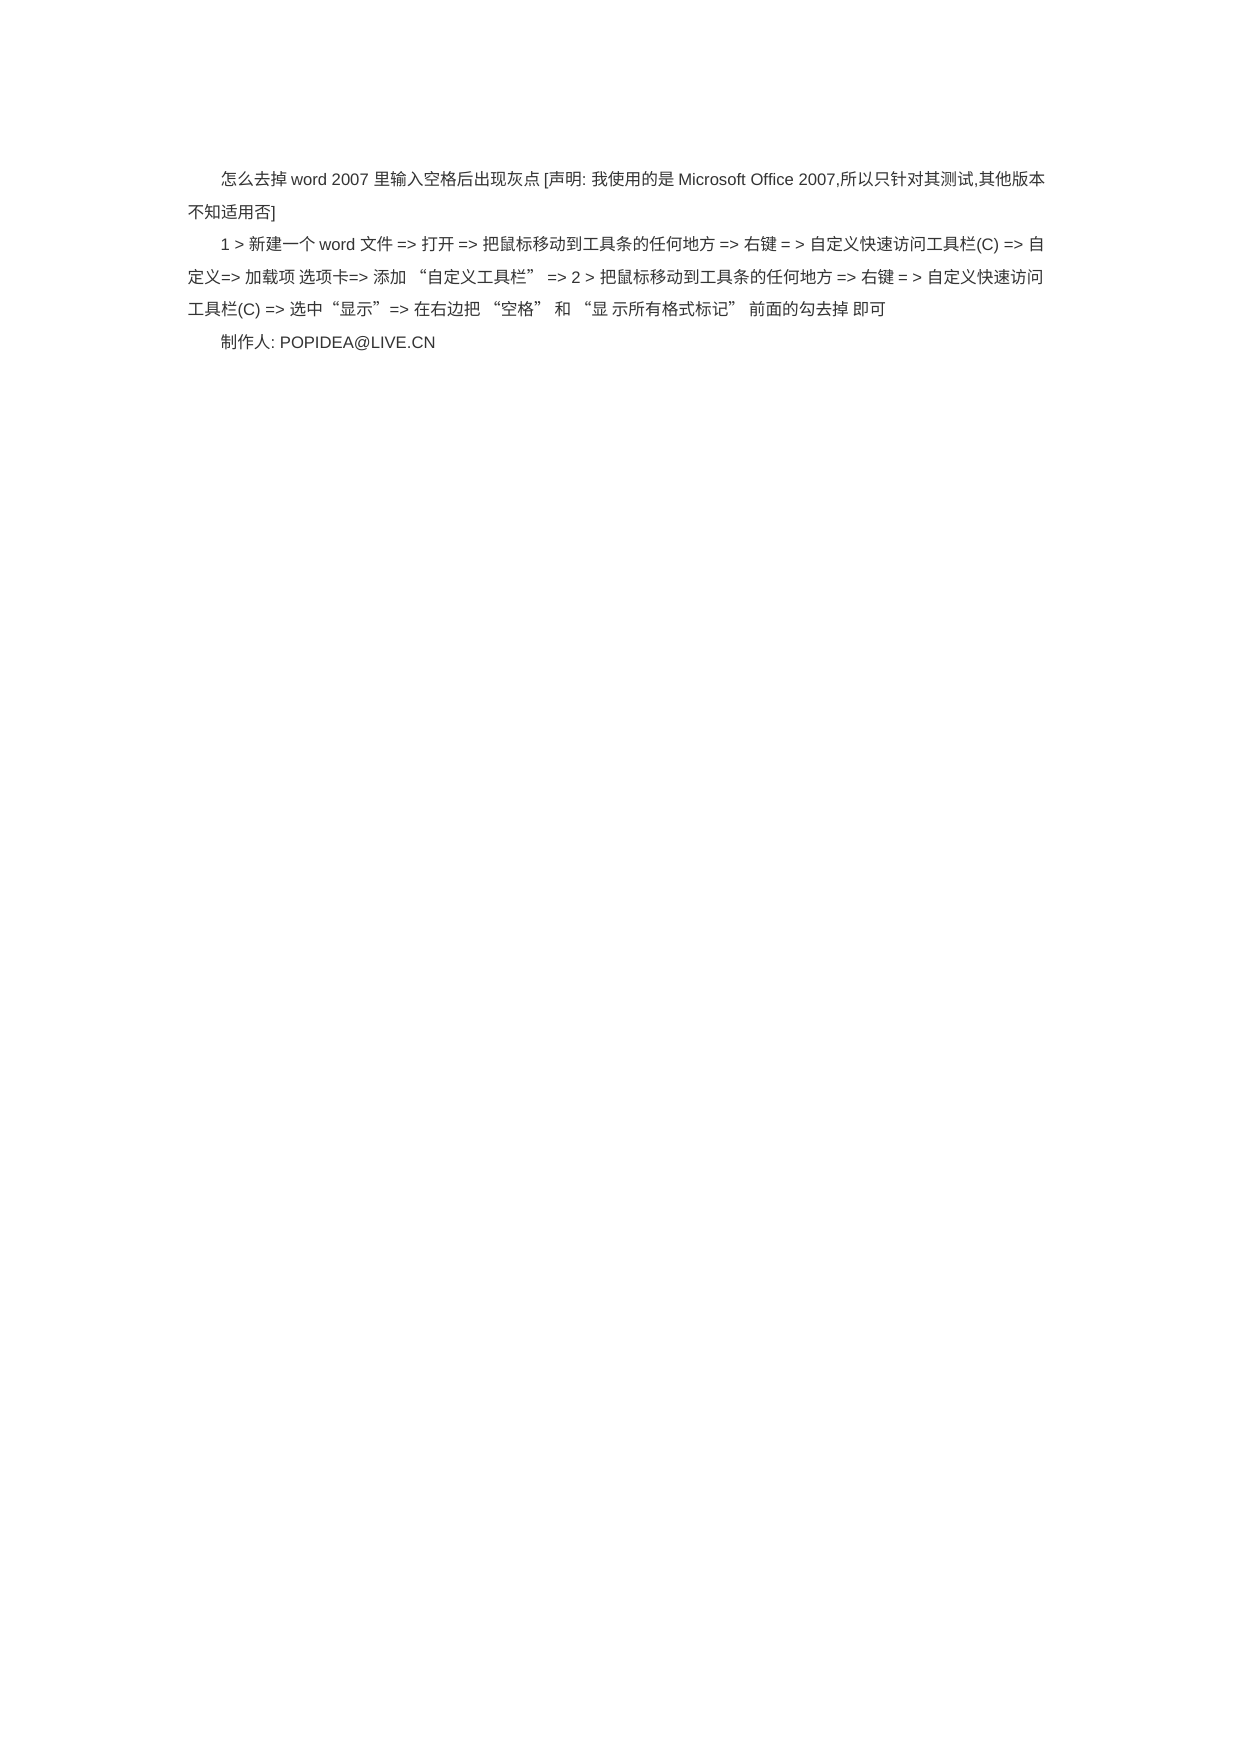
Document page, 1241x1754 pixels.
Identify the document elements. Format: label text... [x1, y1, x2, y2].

text 怎么去掉 word 2007 里输入空格后出现灰点 [声明: 我使用的是 Microsoft Office 2007,所以只针对其测试,其他版本不知适用否] [187, 162, 1053, 227]
text 1 > 新建一个 word 文件 => 打开 => 把鼠标移动到工具条的任何地方 => 右键 = > 自定义快速访问工具栏(C) => 自定义=> 加载项 选项卡=> 添加 “自定义工具栏” => 2 > 把鼠标移动到工具条的任何地方 => 右键 = > 自定义快速访问工具栏(C) => 选中“显示”=> 在右边把 “空格” 和 “显 示所有格式标记” 前面的勾去掉 即可 [187, 227, 1053, 324]
text 制作人: POPIDEA@LIVE.CN [187, 324, 1053, 357]
